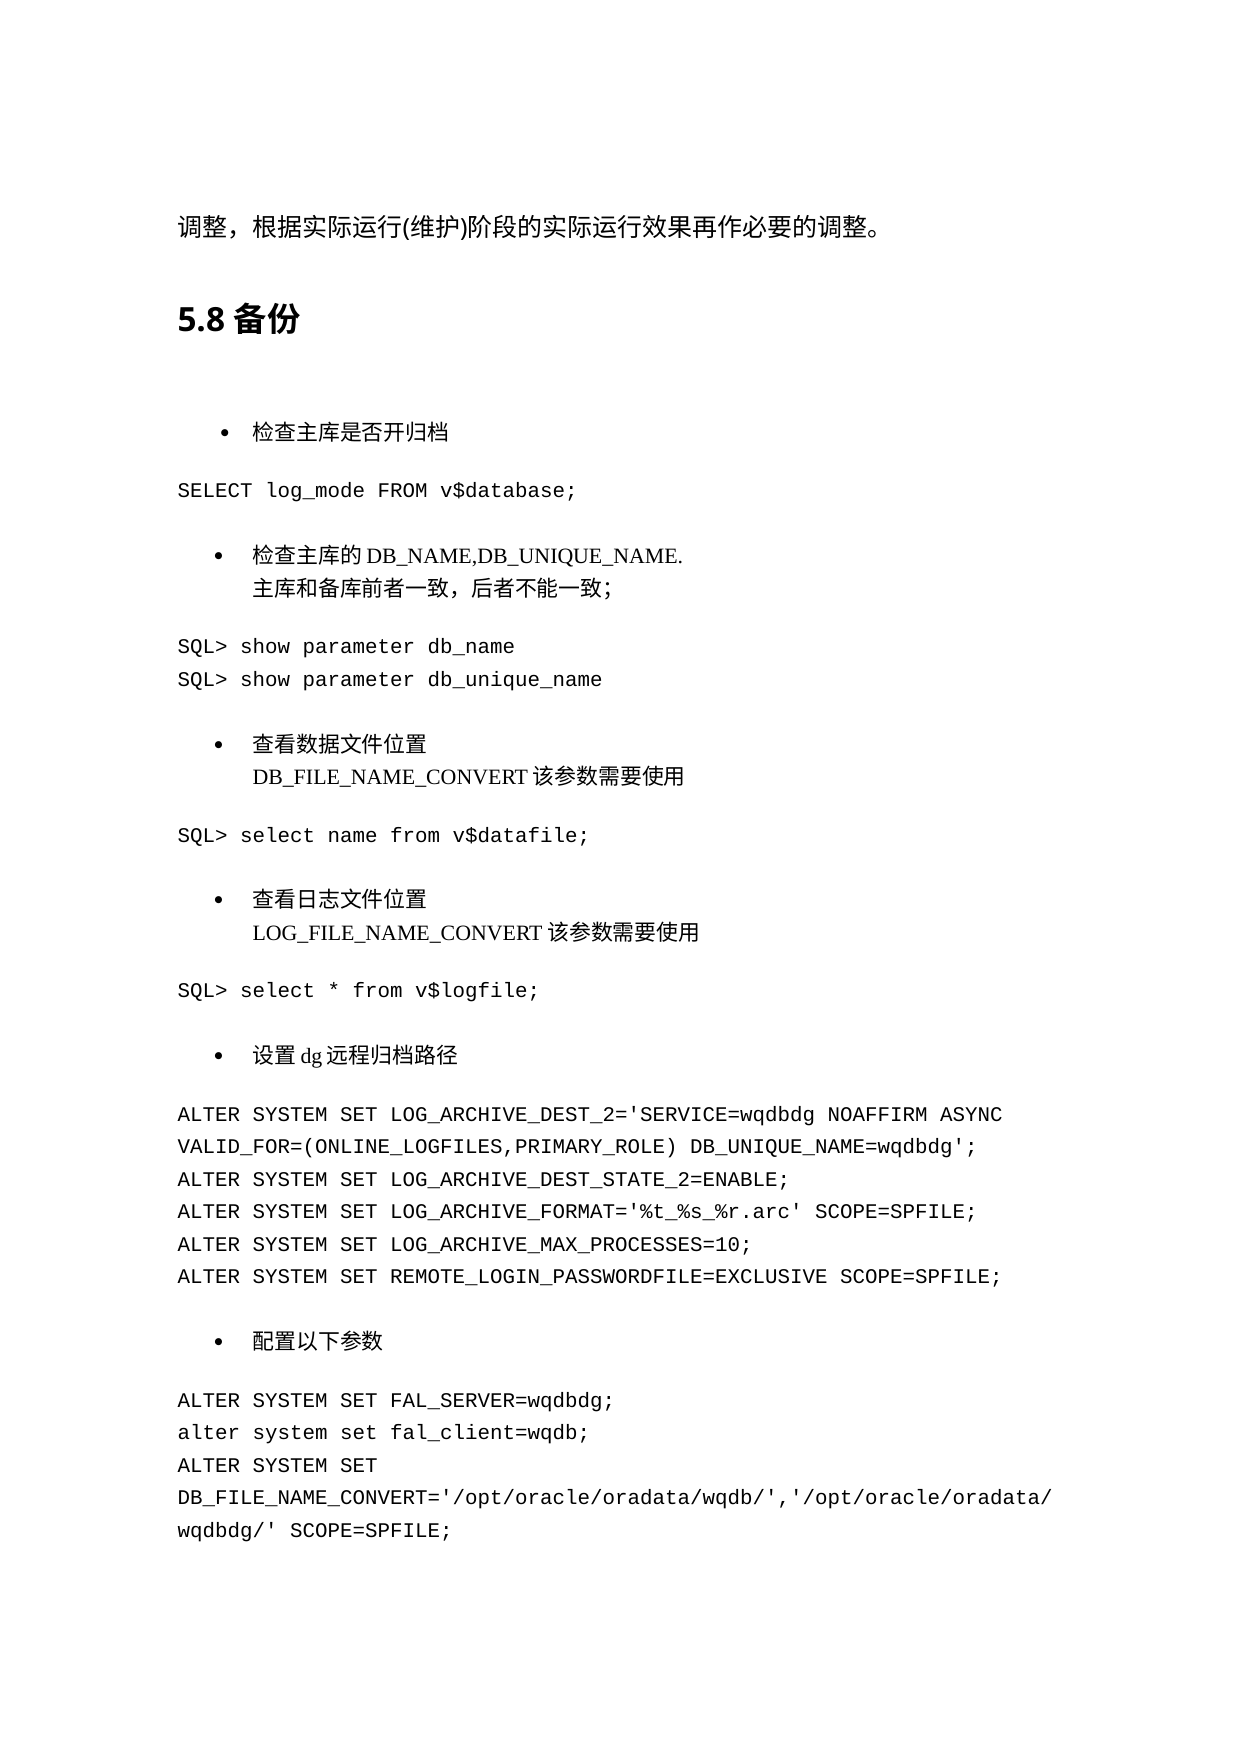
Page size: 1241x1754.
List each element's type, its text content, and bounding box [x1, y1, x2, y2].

list 查看数据文件位置 DB_FILE_NAME_CONVERT该参数需要使用 [215, 726, 1087, 791]
text SQL> show parameter db_unique_name [177, 664, 1087, 697]
list 检查主库是否开归档 [221, 414, 1087, 447]
text ALTER SYSTEM SET LOG_ARCHIVE_FORMAT='%t_%s_%r.arc' SCOPE=SPFILE; [177, 1197, 1087, 1229]
list 设置dg远程归档路径 [215, 1038, 1087, 1070]
text ALTER SYSTEM SET LOG_ARCHIVE_DEST_STATE_2=ENABLE; [177, 1164, 1087, 1197]
text SQL> select * from v$logfile; [177, 976, 1087, 1009]
text ALTER SYSTEM SET REMOTE_LOGIN_PASSWORDFILE=EXCLUSIVE SCOPE=SPFILE; [177, 1262, 1087, 1294]
text ALTER SYSTEM SET FAL_SERVER=wqdbdg; [177, 1385, 1087, 1418]
list 检查主库的DB_NAME,DB_UNIQUE_NAME. 主库和备库前者一致，后者不能一致； [215, 538, 1087, 603]
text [177, 193, 1087, 258]
text ALTER SYSTEM SET DB_FILE_NAME_CONVERT='/opt/oracle/oradata/wqdb/','/opt/oracle/oradata/wqdbdg/' SCOPE=SPFILE; [177, 1450, 1087, 1548]
text SQL> select name from v$datafile; [177, 820, 1087, 853]
text SELECT log_mode FROM v$database; [177, 476, 1087, 509]
list 配置以下参数 [215, 1324, 1087, 1356]
text ALTER SYSTEM SET LOG_ARCHIVE_DEST_2='SERVICE=wqdbdg NOAFFIRM ASYNC VALID_FOR=(ONLINE_LOGFILES,PRIMARY_ROLE) DB_UNIQUE_NAME=wqdbdg'; [177, 1099, 1087, 1164]
text alter system set fal_client=wqdb; [177, 1418, 1087, 1450]
text ALTER SYSTEM SET LOG_ARCHIVE_MAX_PROCESSES=10; [177, 1229, 1087, 1262]
list 查看日志文件位置 LOG_FILE_NAME_CONVERT该参数需要使用 [215, 882, 1087, 947]
text SQL> show parameter db_name [177, 632, 1087, 664]
subtitle 5.8 备份 [177, 285, 1087, 350]
